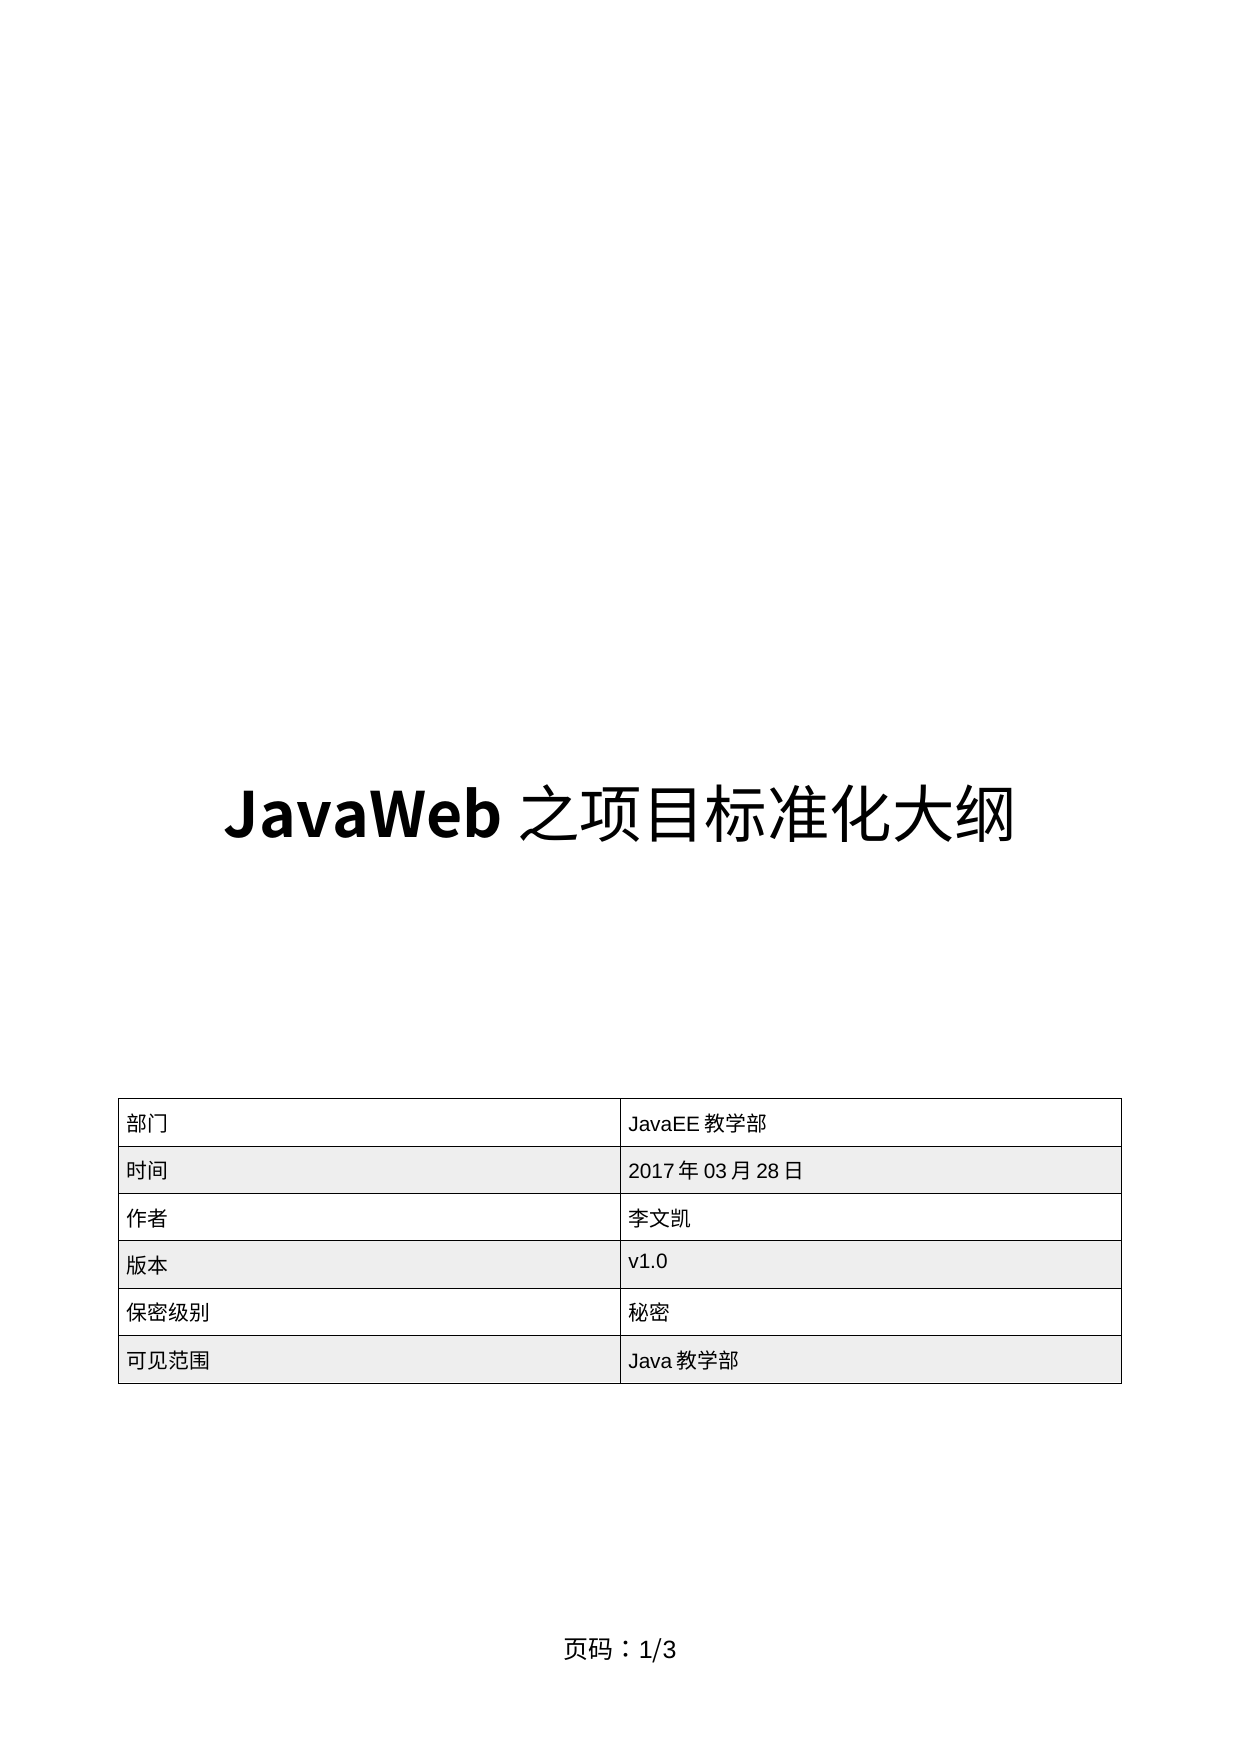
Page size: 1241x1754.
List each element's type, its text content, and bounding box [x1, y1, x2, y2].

table_cell 作者 [119, 1194, 620, 1240]
table_cell Java教学部 [621, 1336, 1121, 1382]
table_cell 2017年03月28日 [621, 1147, 1121, 1193]
table_cell 秘密 [621, 1289, 1121, 1335]
table_header 部门 [119, 1099, 620, 1146]
table_cell 可见范围 [119, 1336, 620, 1382]
table_cell 保密级别 [119, 1289, 620, 1335]
text JavaWeb 之项目标准化大纲 [118, 765, 1122, 856]
table_cell v1.0 [621, 1241, 1121, 1288]
table_cell 版本 [119, 1241, 620, 1288]
table_header JavaEE教学部 [621, 1099, 1121, 1146]
table_cell 时间 [119, 1147, 620, 1193]
table_cell 李文凯 [621, 1194, 1121, 1240]
